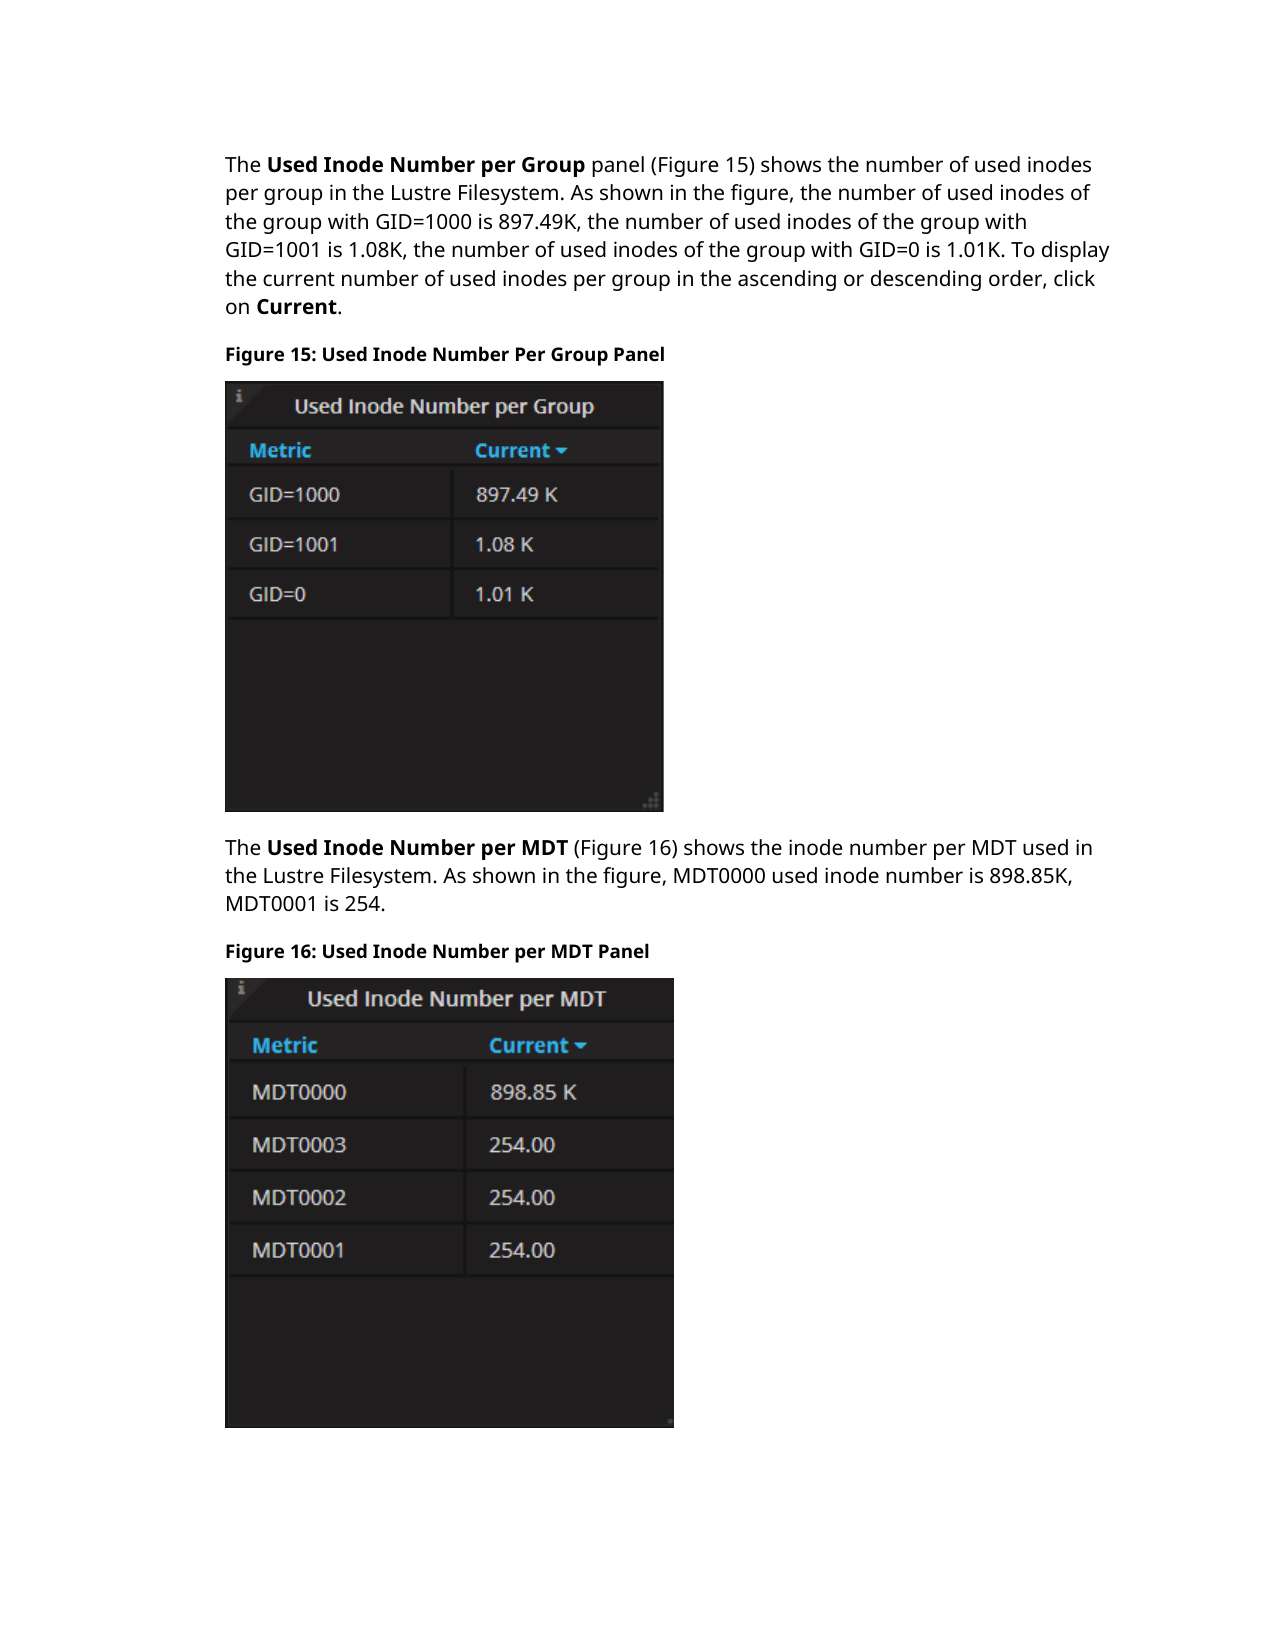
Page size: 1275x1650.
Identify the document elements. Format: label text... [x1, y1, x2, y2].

text Figure 16: Used Inode Number per MDT Panel [225, 939, 1125, 964]
text The Used Inode Number per Group panel (Figure 15) shows the number of used inodes per group in the Lustre Filesystem. As shown in the figure, the number of used inodes of the group with GID=1000 is 897.49K, the number of used inodes of the group with GID=1001 is 1.08K, the number of used inodes of the group with GID=0 is 1.01K. To display the current number of used inodes per group in the ascending or descending order, click on Current. [225, 150, 1125, 321]
text The Used Inode Number per MDT (Figure 16) shows the inode number per MDT used in the Lustre Filesystem. As shown in the figure, MDT0000 used inode number is 898.85K, MDT0001 is 254. [225, 833, 1125, 918]
picture [225, 381, 664, 812]
text Figure 15: Used Inode Number Per Group Panel [225, 341, 1125, 367]
picture [225, 978, 674, 1428]
